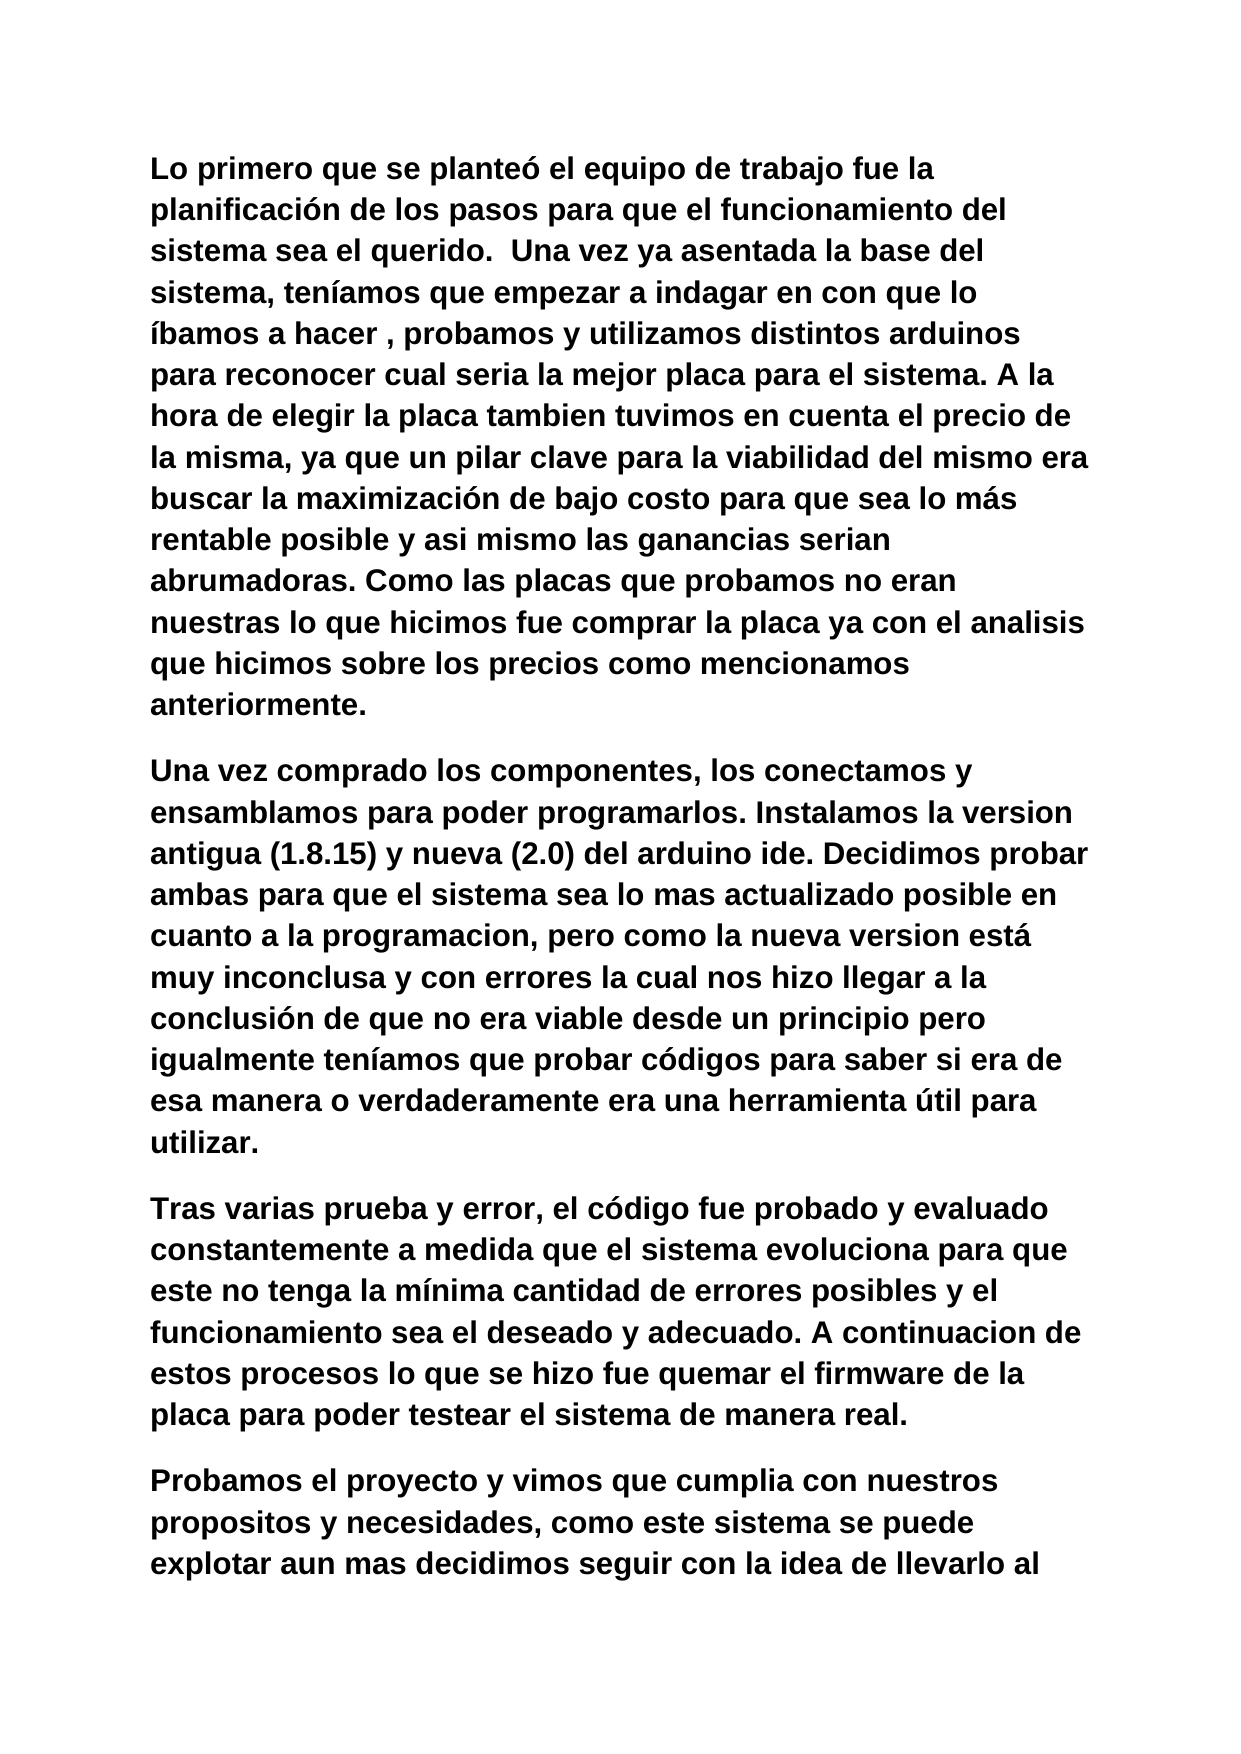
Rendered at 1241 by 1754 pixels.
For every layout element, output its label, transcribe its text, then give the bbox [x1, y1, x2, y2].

text Una vez comprado los componentes, los conectamos y ensamblamos para poder programarlos. Instalamos la version antigua (1.8.15) y nueva (2.0) del arduino ide. Decidimos probar ambas para que el sistema sea lo mas actualizado posible en cuanto a la programacion, pero como la nueva version está muy inconclusa y con errores la cual nos hizo llegar a la conclusión de que no era viable desde un principio pero igualmente teníamos que probar códigos para saber si era de esa manera o verdaderamente era una herramienta útil para utilizar. [150, 752, 1090, 1160]
text Tras varias prueba y error, el código fue probado y evaluado constantemente a medida que el sistema evoluciona para que este no tenga la mínima cantidad de errores posibles y el funcionamiento sea el deseado y adecuado. A continuacion de estos procesos lo que se hizo fue quemar el firmware de la placa para poder testear el sistema de manera real. [150, 1190, 1090, 1432]
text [150, 1462, 1090, 1581]
text Lo primero que se planteó el equipo de trabajo fue la planificación de los pasos para que el funcionamiento del sistema sea el querido. Una vez ya asentada la base del sistema, teníamos que empezar a indagar en con que lo íbamos a hacer , probamos y utilizamos distintos arduinos para reconocer cual seria la mejor placa para el sistema. A la hora de elegir la placa tambien tuvimos en cuenta el precio de la misma, ya que un pilar clave para la viabilidad del mismo era buscar la maximización de bajo costo para que sea lo más rentable posible y asi mismo las ganancias serian abrumadoras. Como las placas que probamos no eran nuestras lo que hicimos fue comprar la placa ya con el analisis que hicimos sobre los precios como mencionamos anteriormente. [150, 150, 1090, 722]
